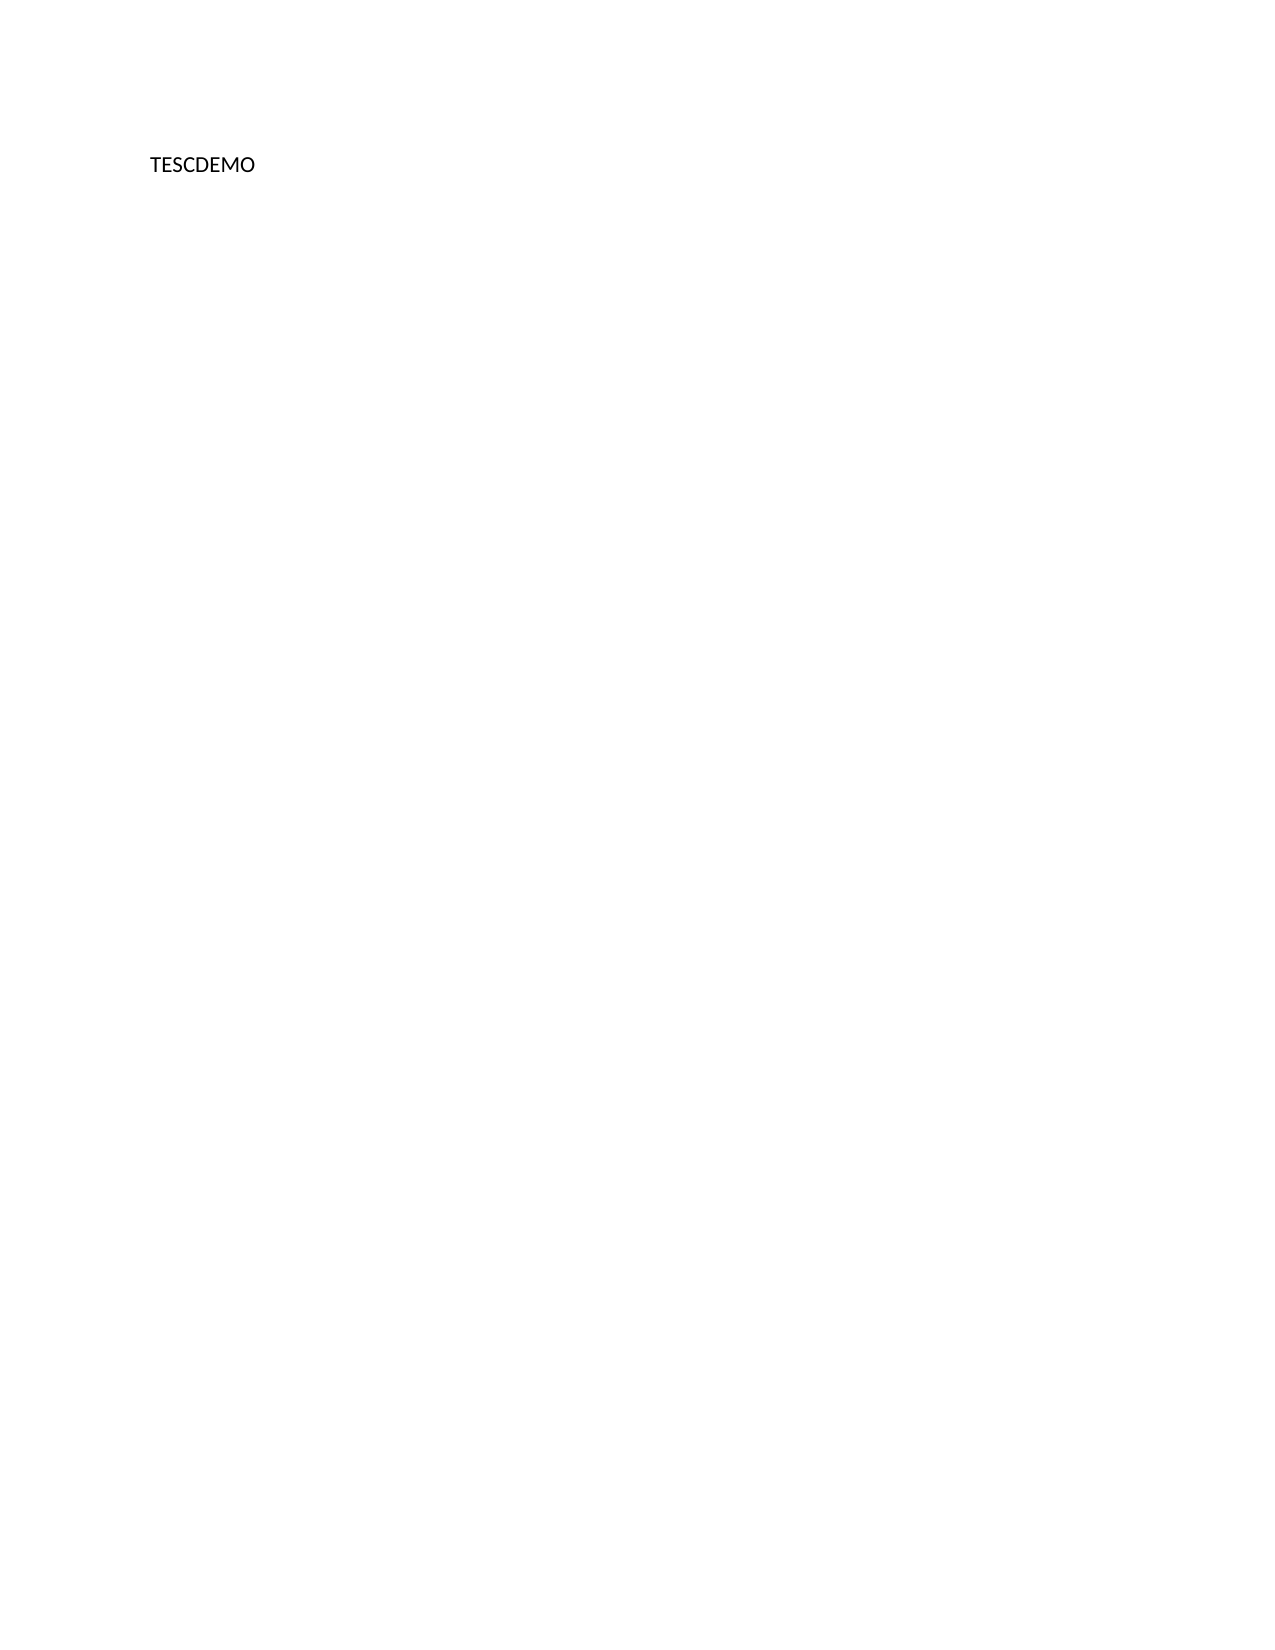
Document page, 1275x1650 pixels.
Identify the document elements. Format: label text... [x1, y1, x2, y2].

text TESCDEMO [150, 150, 1125, 178]
